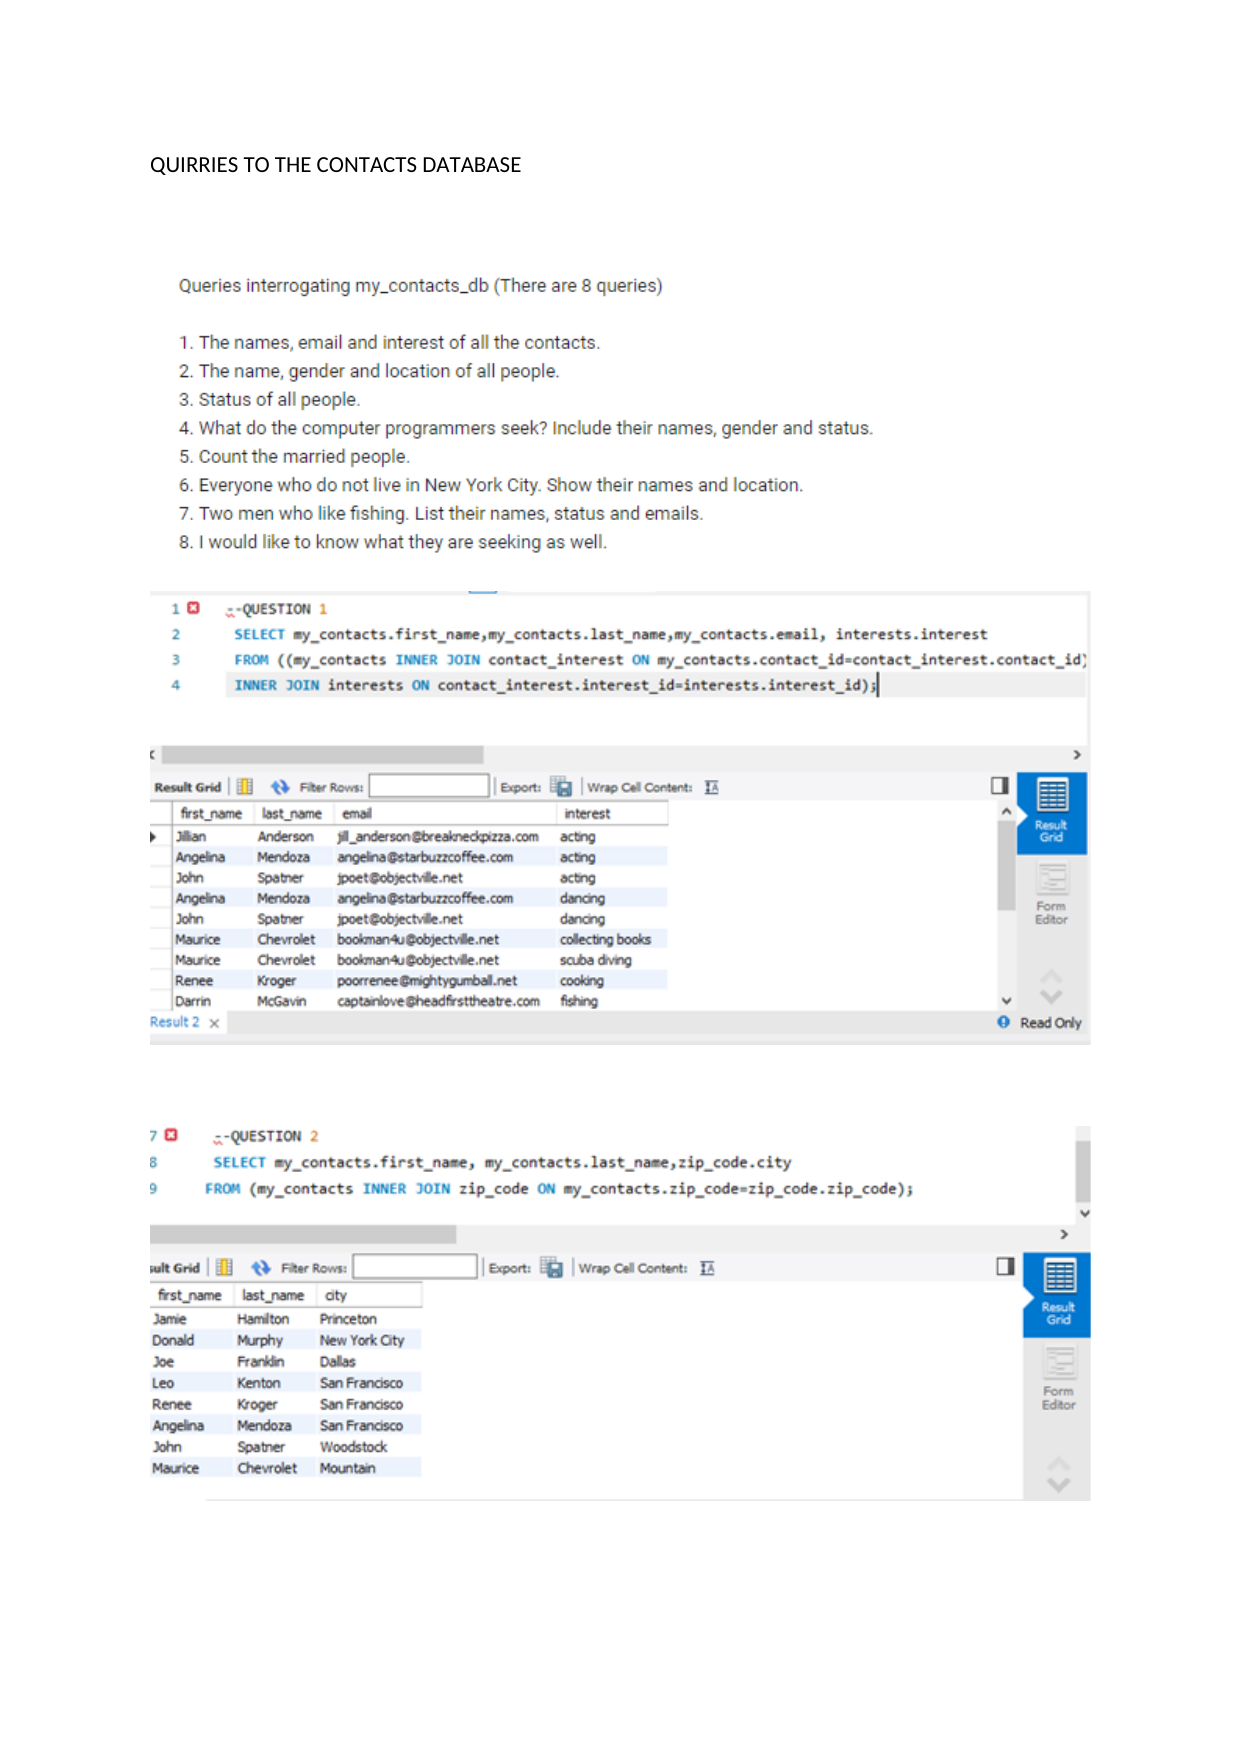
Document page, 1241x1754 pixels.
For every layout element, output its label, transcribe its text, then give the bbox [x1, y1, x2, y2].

picture [150, 591, 1091, 1045]
text QUIRRIES TO THE CONTACTS DATABASE [150, 150, 1090, 178]
picture [150, 256, 1091, 567]
picture [150, 1126, 1091, 1501]
